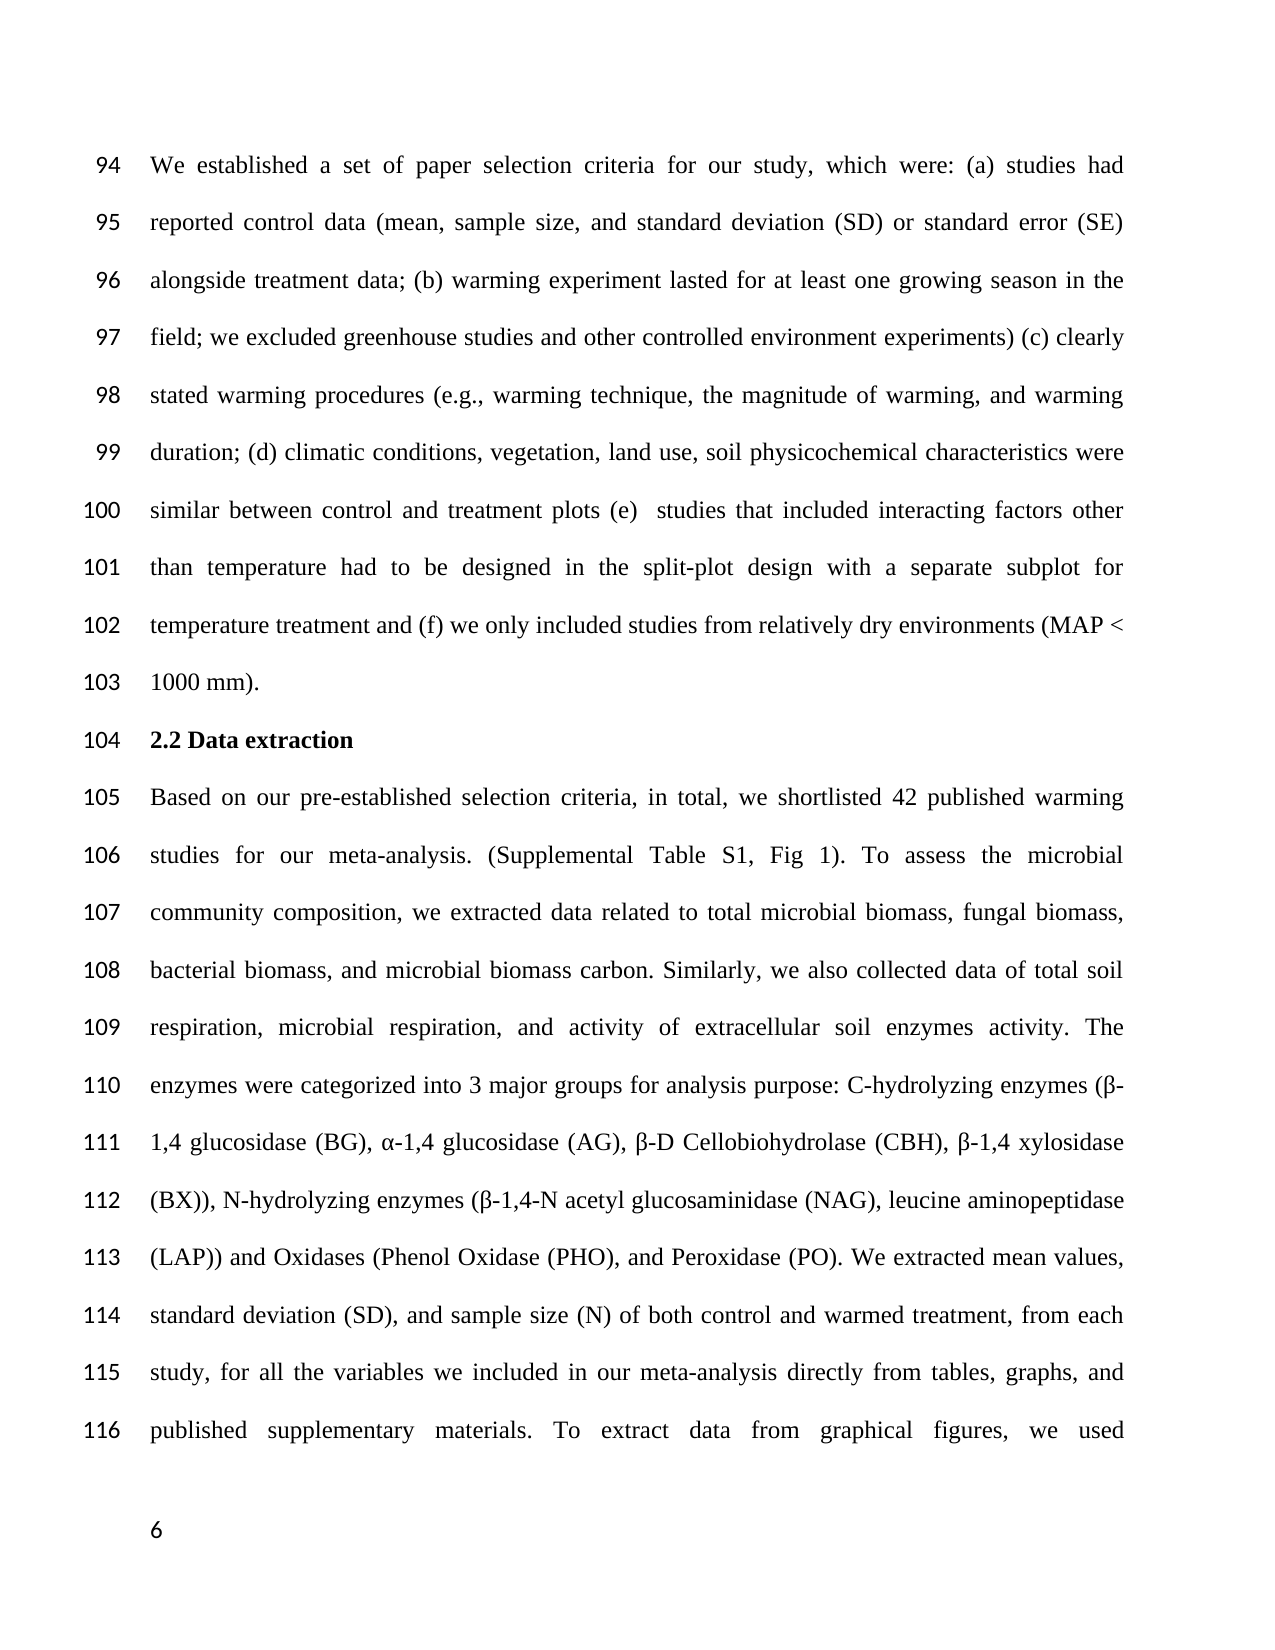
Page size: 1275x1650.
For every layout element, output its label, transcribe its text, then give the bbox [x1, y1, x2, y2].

text 2.2 Data extraction [150, 725, 1125, 754]
text We established a set of paper selection criteria for our study, which were: (a) studies had reported control data (mean, sample size, and standard deviation (SD) or standard error (SE) alongside treatment data; (b) warming experiment lasted for at least one growing season in the field; we excluded greenhouse studies and other controlled environment experiments) (c) clearly stated warming procedures (e.g., warming technique, the magnitude of warming, and warming duration; (d) climatic conditions, vegetation, land use, soil physicochemical characteristics were similar between control and treatment plots (e) studies that included interacting factors other than temperature had to be designed in the split-plot design with a separate subplot for temperature treatment and (f) we only included studies from relatively dry environments (MAP < 1000 mm). [150, 150, 1125, 696]
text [150, 782, 1125, 1444]
